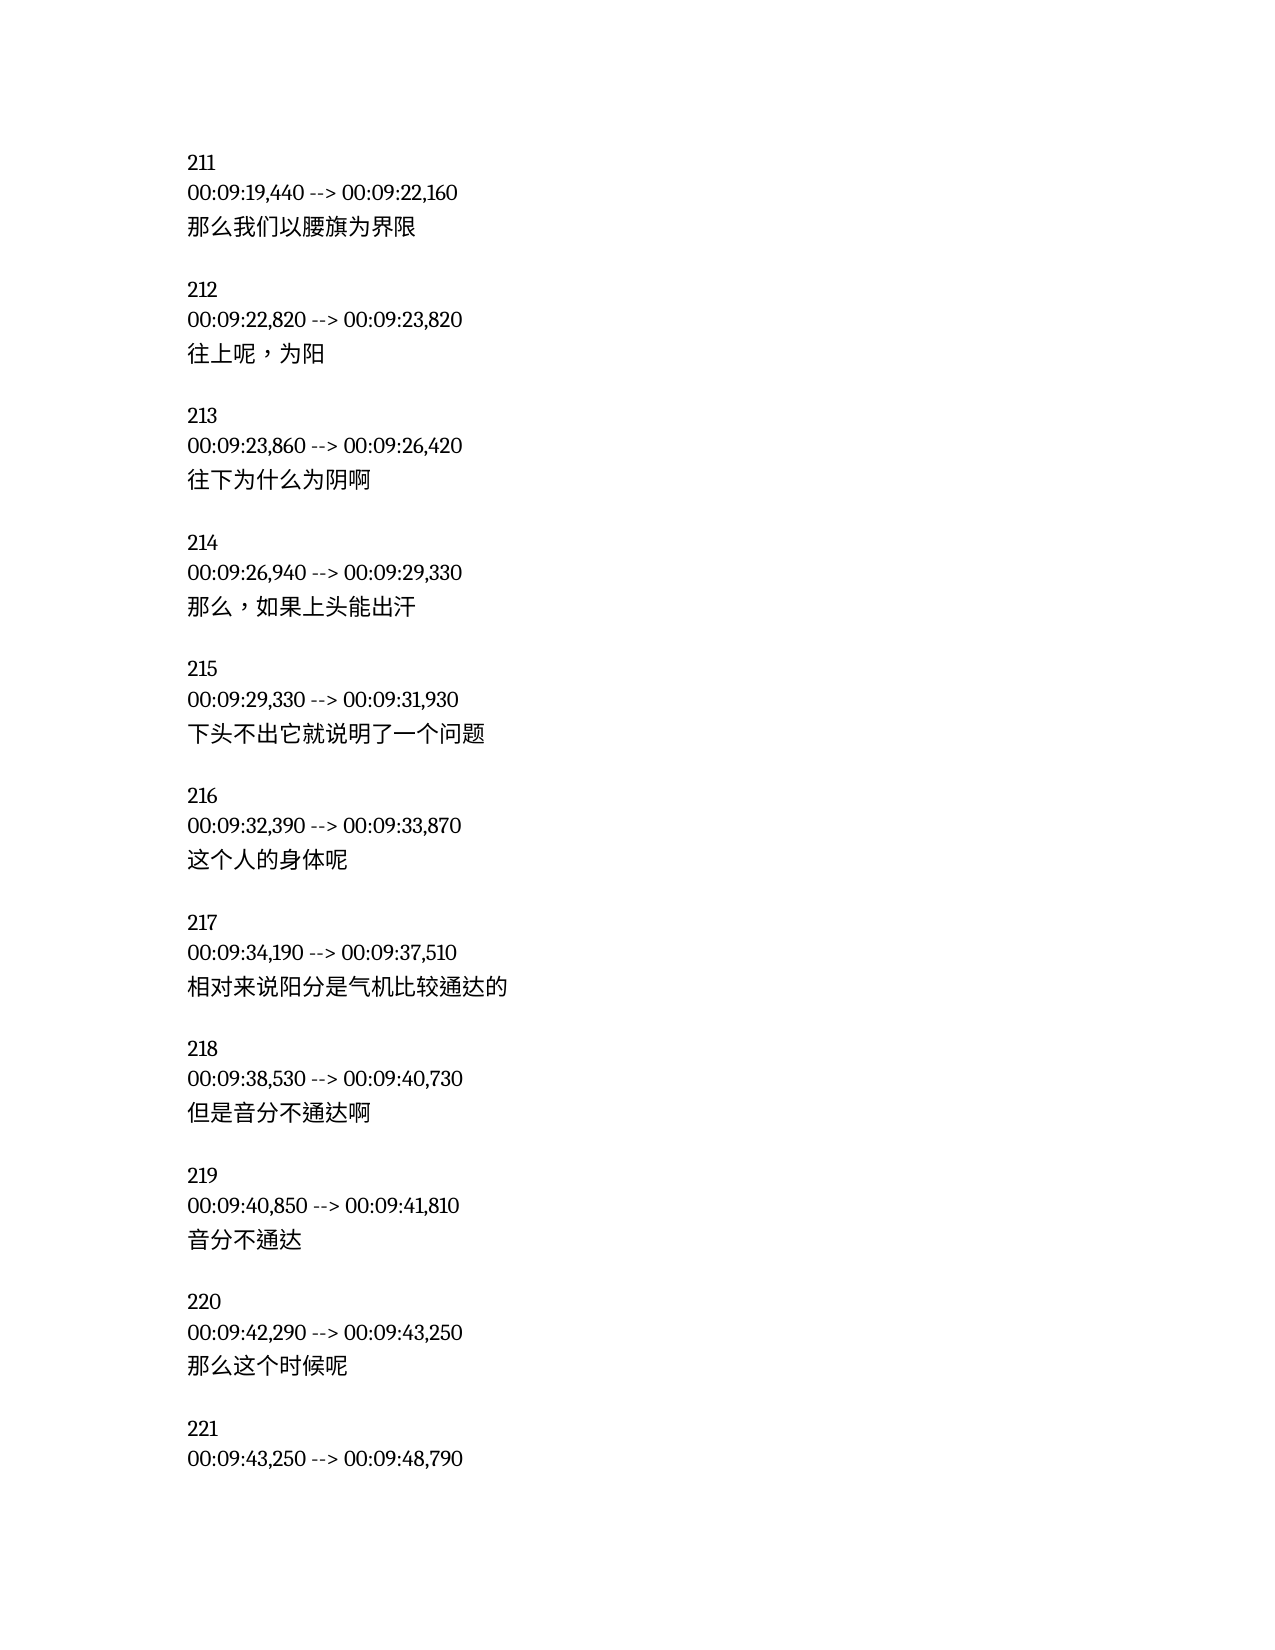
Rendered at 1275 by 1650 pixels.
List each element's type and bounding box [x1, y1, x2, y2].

text [187, 150, 1087, 1472]
